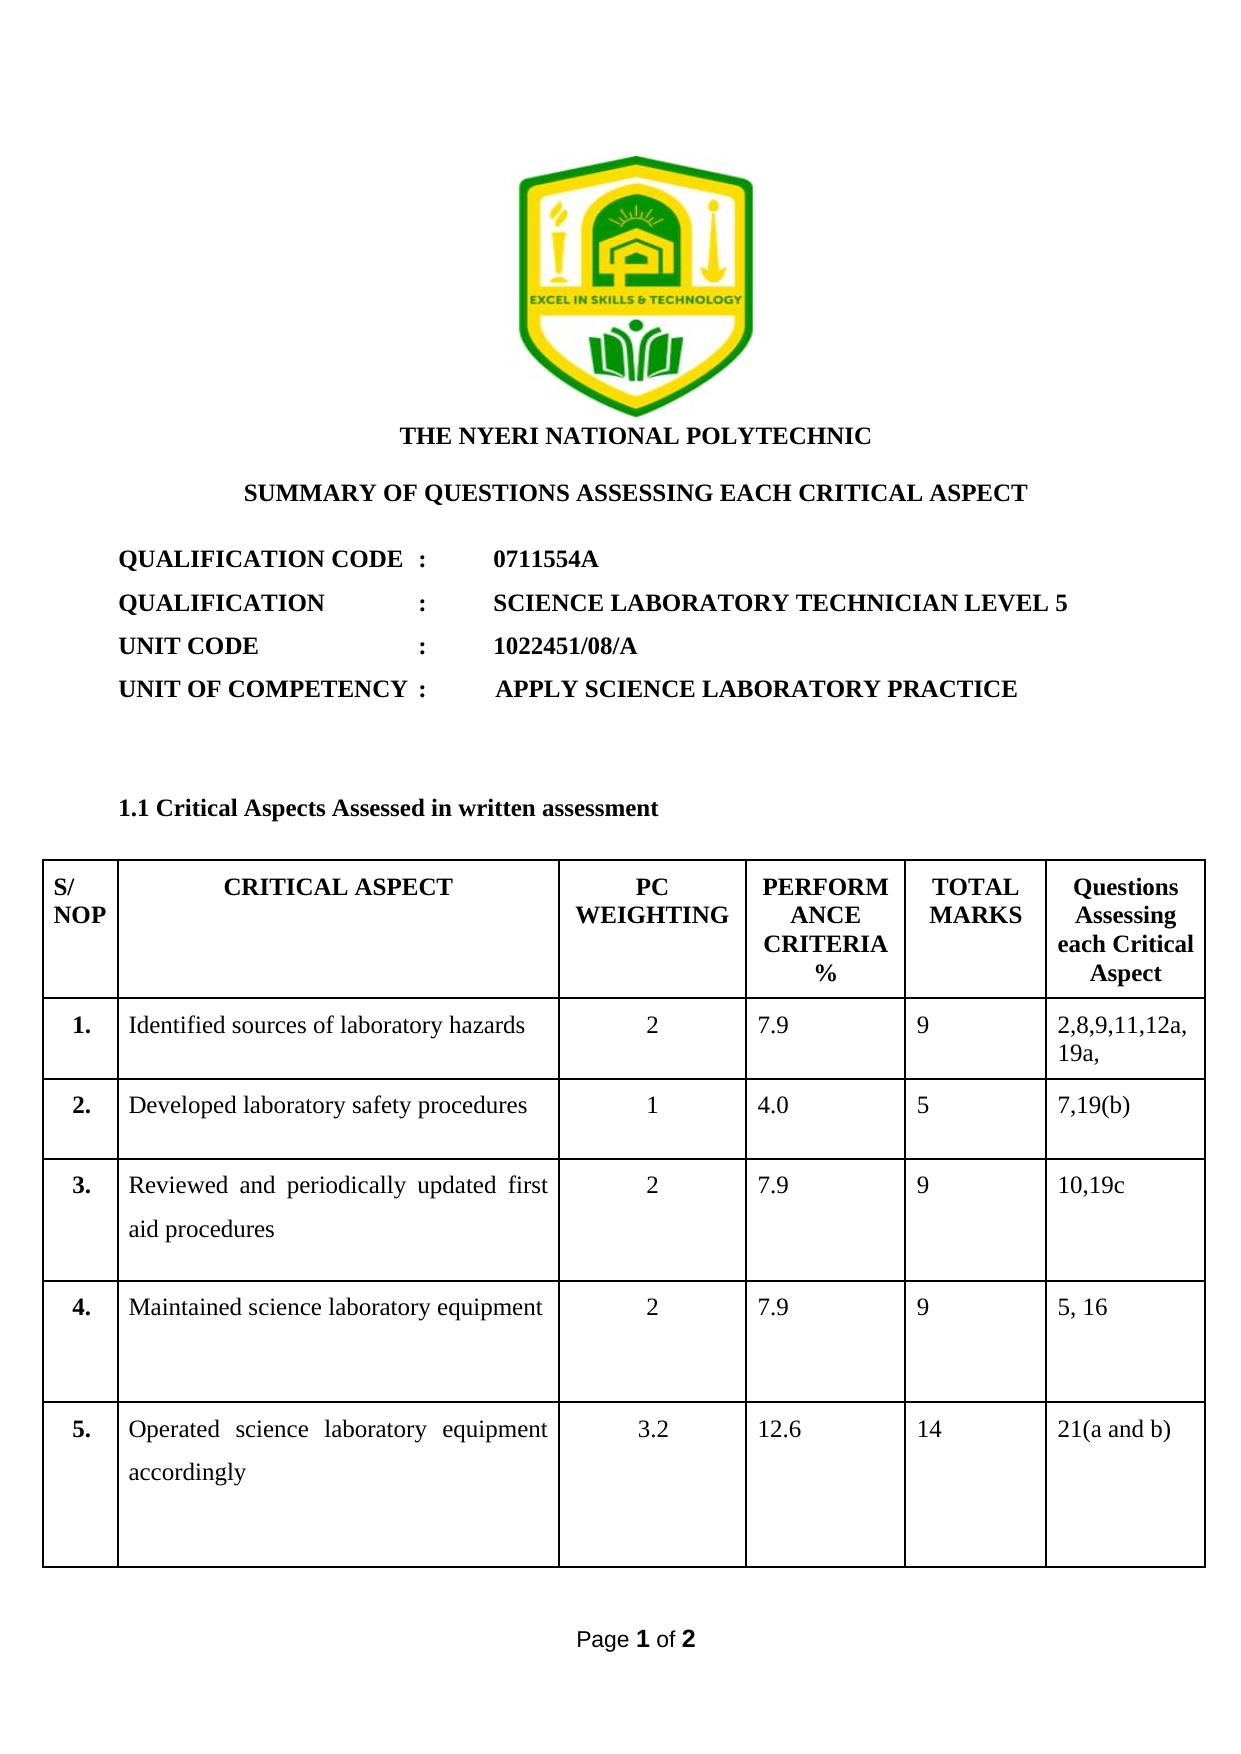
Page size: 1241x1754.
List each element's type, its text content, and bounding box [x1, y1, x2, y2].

table_cell 2 [560, 999, 745, 1078]
table_header S/NOP [44, 861, 117, 997]
table_cell Developed laboratory safety procedures [119, 1080, 558, 1158]
table_cell 7.9 [747, 999, 904, 1078]
table_cell 7,19(b) [1047, 1080, 1204, 1158]
table_cell 2 [560, 1160, 745, 1279]
table_cell 14 [906, 1403, 1045, 1566]
text THE NYERI NATIONAL POLYTECHNIC [118, 421, 1153, 450]
text UNIT OF COMPETENCY : APPLY SCIENCE LABORATORY PRACTICE [118, 674, 1153, 703]
table_cell 2,8,9,11,12a, 19a, [1047, 999, 1204, 1078]
table_cell 7.9 [747, 1282, 904, 1401]
text 1.1 Critical Aspects Assessed in written assessment [118, 793, 1153, 822]
table_header TOTAL MARKS [906, 861, 1045, 997]
table_cell 1 [560, 1080, 745, 1158]
table_cell [44, 1282, 117, 1401]
table_cell 9 [906, 999, 1045, 1078]
table_cell 10,19c [1047, 1160, 1204, 1279]
table_cell 2 [560, 1282, 745, 1401]
table_cell 4.0 [747, 1080, 904, 1158]
table_cell [44, 1403, 117, 1566]
table_header PERFORMANCE CRITERIA % [747, 861, 904, 997]
picture [509, 156, 763, 419]
table_header Questions Assessing each Critical Aspect [1047, 861, 1204, 997]
table_cell 5 [906, 1080, 1045, 1158]
table_cell [44, 1160, 117, 1279]
table_header CRITICAL ASPECT [119, 861, 558, 997]
table_cell [44, 999, 117, 1078]
text UNIT CODE : 1022451/08/A [118, 631, 1153, 659]
table_cell Reviewed and periodically updated first aid procedures [119, 1160, 558, 1279]
text SUMMARY OF QUESTIONS ASSESSING EACH CRITICAL ASPECT [118, 478, 1153, 507]
table_cell [44, 1080, 117, 1158]
table_cell Identified sources of laboratory hazards [119, 999, 558, 1078]
table_cell 3.2 [560, 1403, 745, 1566]
table_cell Maintained science laboratory equipment [119, 1282, 558, 1401]
table_cell Operated science laboratory equipment accordingly [119, 1403, 558, 1566]
table_cell 7.9 [747, 1160, 904, 1279]
text QUALIFICATION : SCIENCE LABORATORY TECHNICIAN LEVEL 5 [118, 588, 1153, 616]
table_cell 12.6 [747, 1403, 904, 1566]
table_cell 9 [906, 1160, 1045, 1279]
table_header PC WEIGHTING [560, 861, 745, 997]
table_cell 21(a and b) [1047, 1403, 1204, 1566]
table_cell 9 [906, 1282, 1045, 1401]
text QUALIFICATION CODE : 0711554A [118, 544, 1153, 573]
table_cell 5, 16 [1047, 1282, 1204, 1401]
